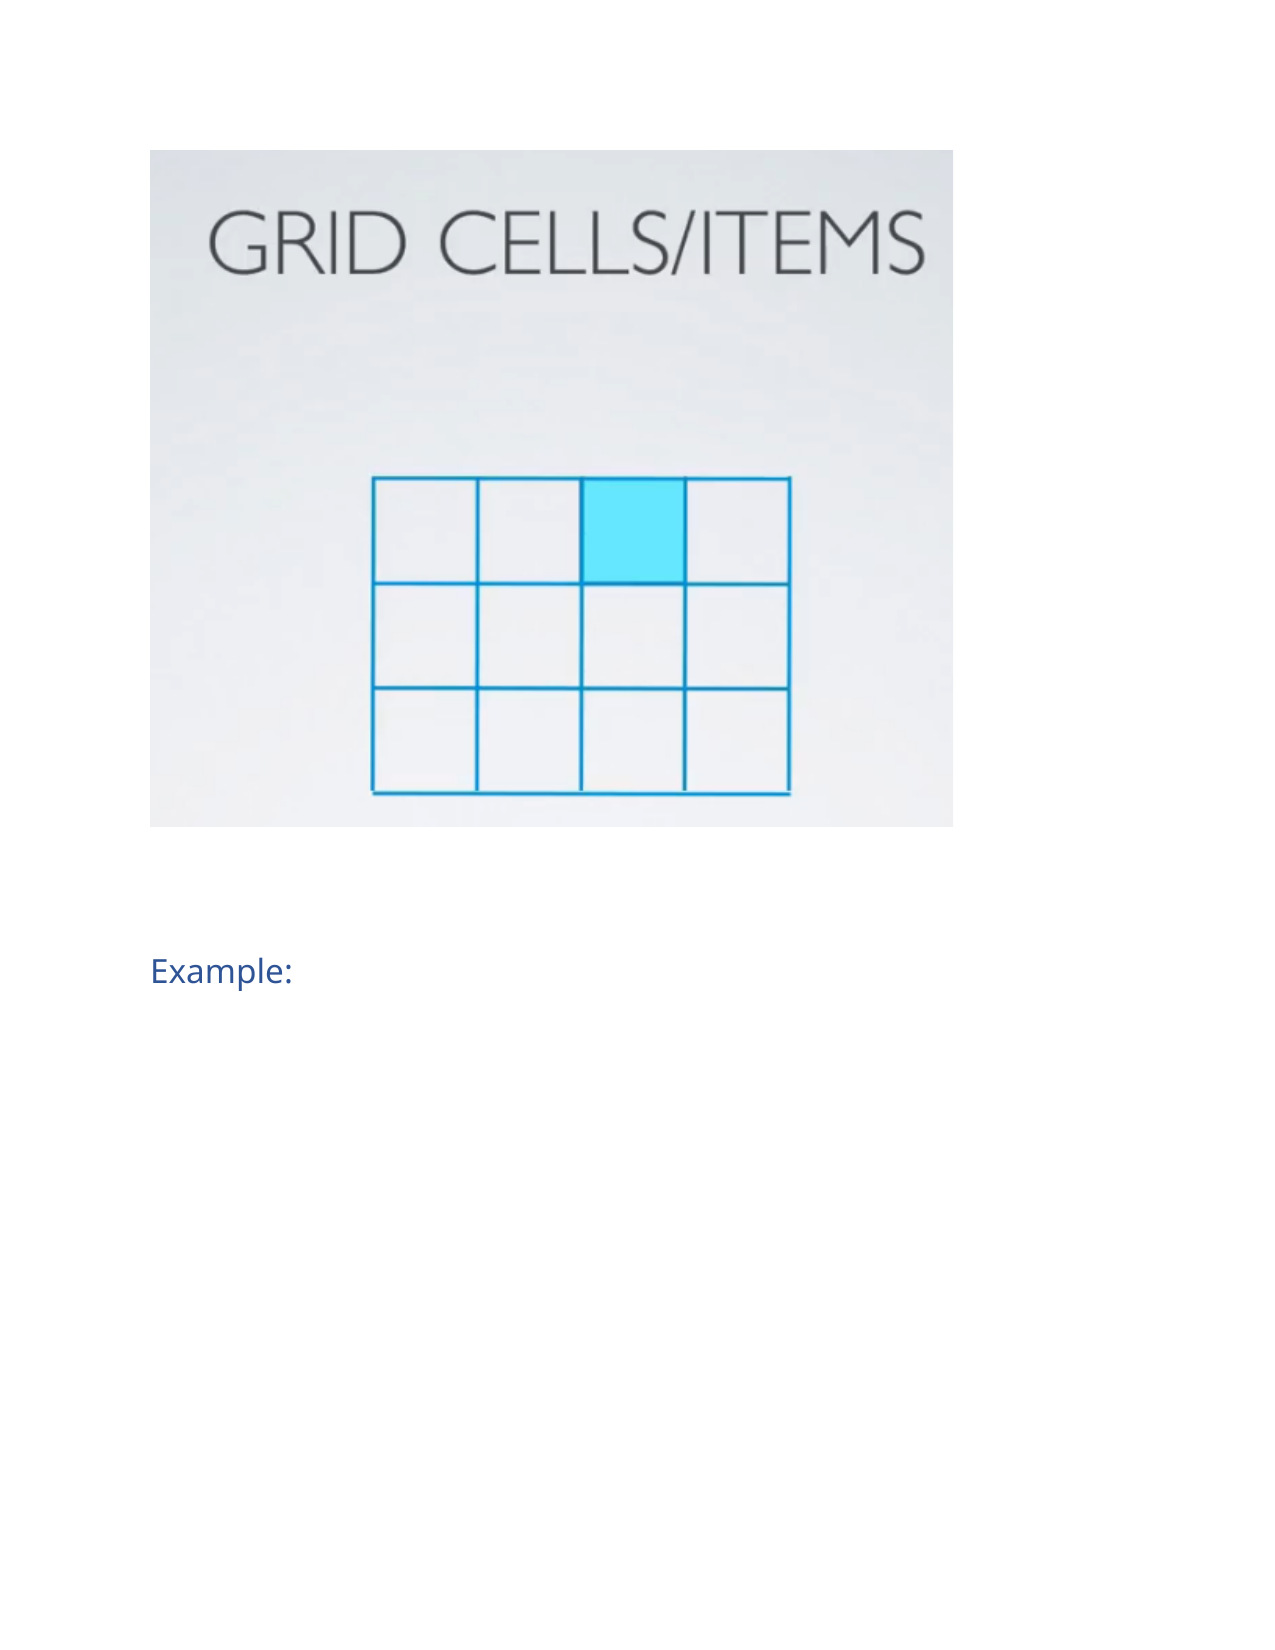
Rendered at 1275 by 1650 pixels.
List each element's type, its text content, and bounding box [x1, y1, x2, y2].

subtitle Example: [150, 947, 1125, 993]
picture [150, 150, 954, 827]
